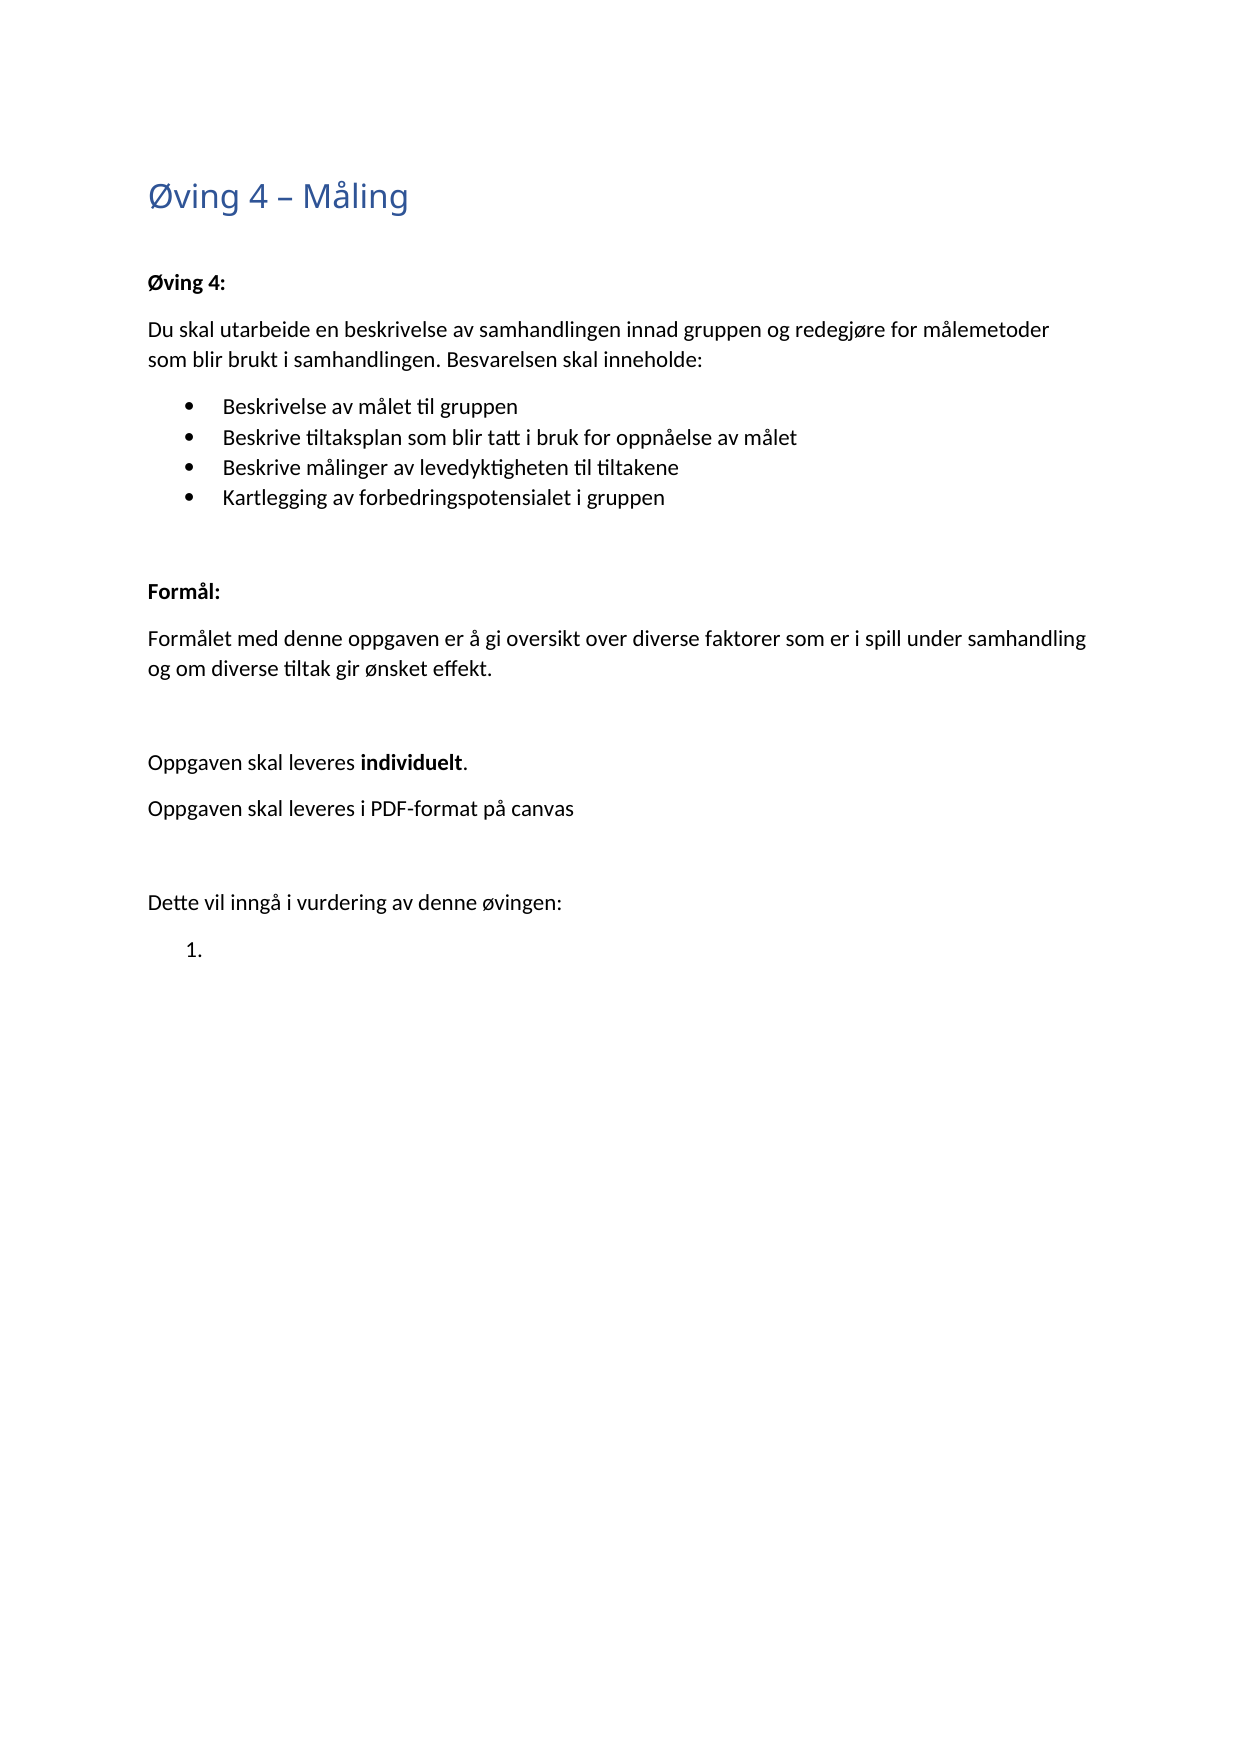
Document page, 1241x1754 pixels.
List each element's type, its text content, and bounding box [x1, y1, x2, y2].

list Beskrive tiltaksplan som blir tatt i bruk for oppnåelse av målet [185, 423, 1093, 451]
text Formålet med denne oppgaven er å gi oversikt over diverse faktorer som er i spill under samhandling og om diverse tiltak gir ønsket effekt. [148, 624, 1093, 682]
list Beskrive målinger av levedyktigheten til tiltakene [185, 453, 1093, 481]
text Formål: [148, 577, 1093, 605]
list Beskrivelse av målet til gruppen [185, 392, 1093, 420]
subtitle Øving 4 – Måling [148, 173, 1093, 218]
text Øving 4: [148, 268, 1093, 296]
text Du skal utarbeide en beskrivelse av samhandlingen innad gruppen og redegjøre for målemetoder som blir brukt i samhandlingen. Besvarelsen skal inneholde: [148, 315, 1093, 373]
text Dette vil inngå i vurdering av denne øvingen: [148, 888, 1093, 916]
text Oppgaven skal leveres individuelt. [148, 748, 1093, 776]
text Oppgaven skal leveres i PDF-format på canvas [148, 794, 1093, 822]
list Kartlegging av forbedringspotensialet i gruppen [185, 483, 1093, 511]
